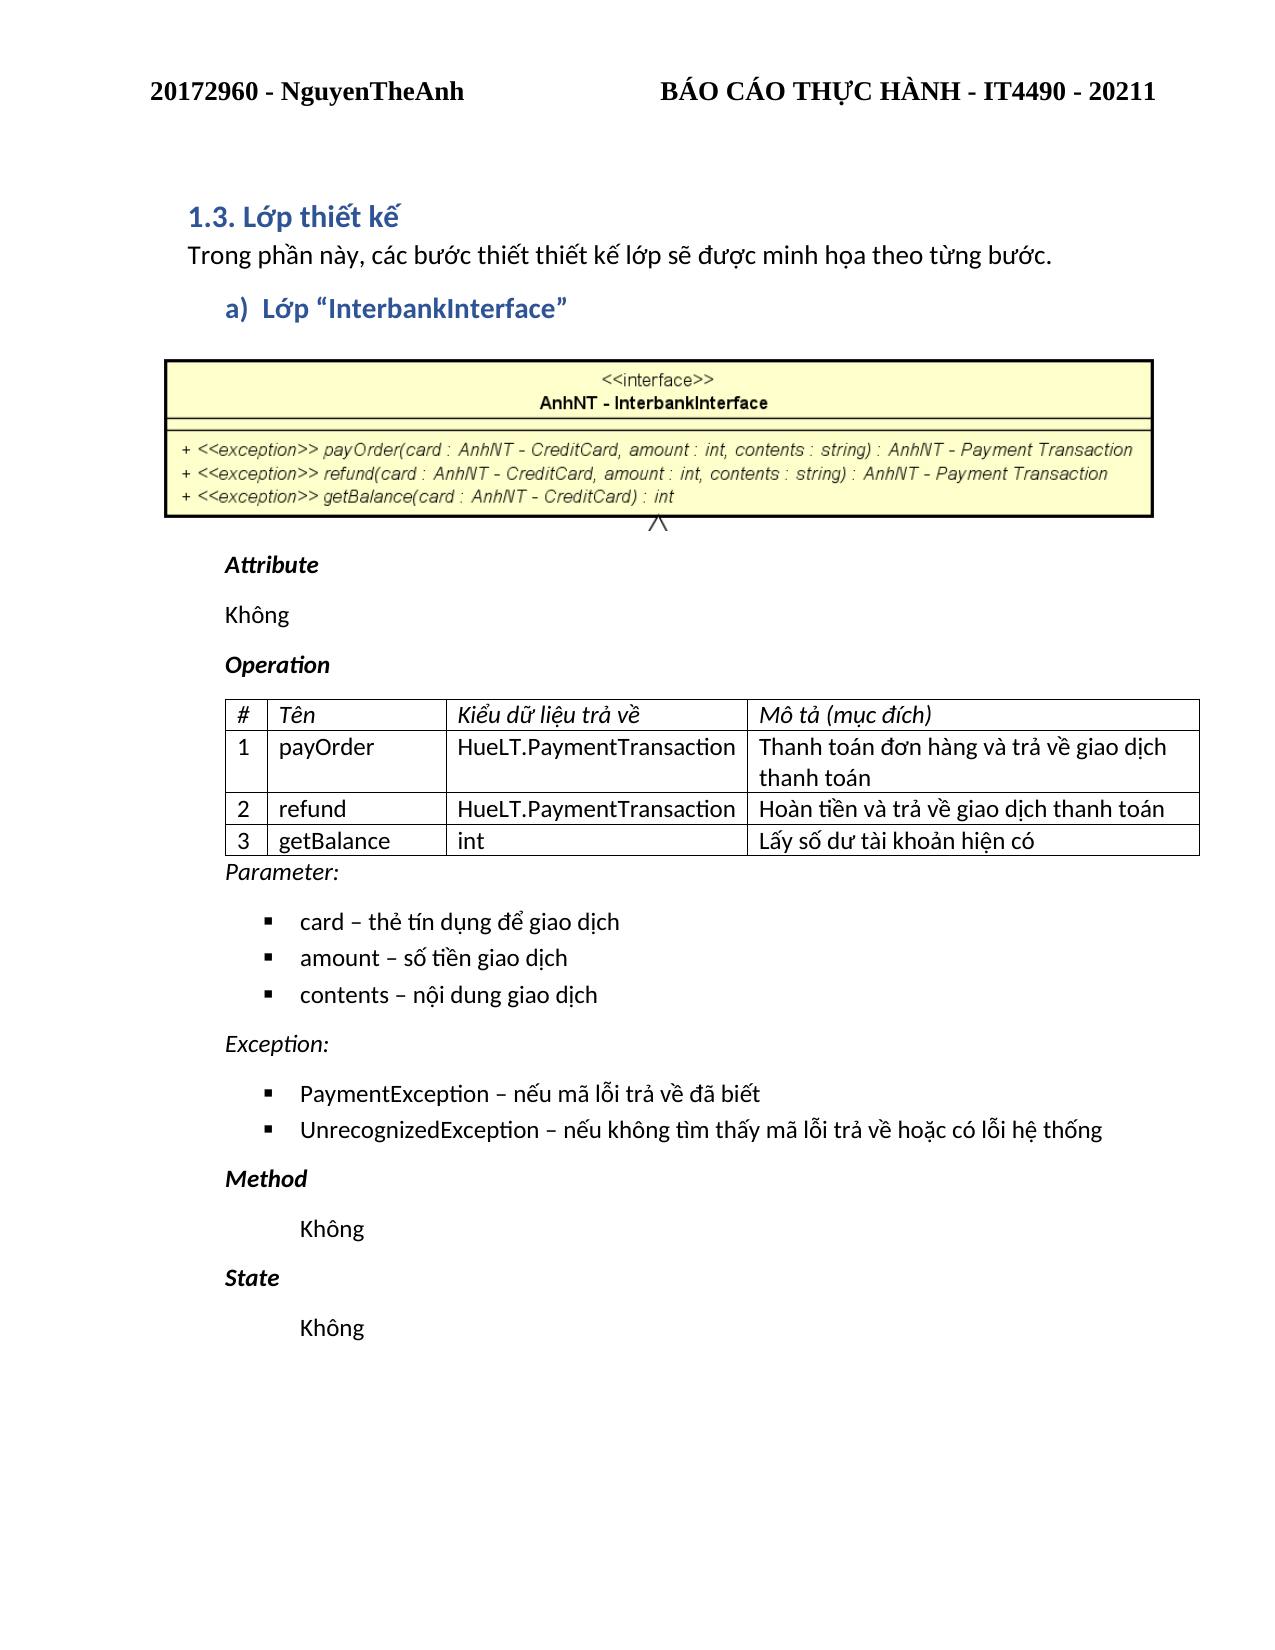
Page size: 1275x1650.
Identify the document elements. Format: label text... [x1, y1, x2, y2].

table_header Tên [268, 700, 446, 730]
table_cell Thanh toán đơn hàng và trả về giao dịch thanh toán [748, 731, 1199, 792]
table_cell 1 [226, 731, 267, 792]
text Method [225, 1163, 1167, 1194]
text Operation [225, 649, 1167, 679]
list PaymentException – nếu mã lỗi trả về đã biết [262, 1078, 1167, 1108]
list amount – số tiền giao dịch [262, 942, 1167, 973]
table_cell Hoàn tiền và trả về giao dịch thanh toán [748, 793, 1199, 824]
table_cell HueLT.PaymentTransaction [447, 731, 747, 792]
table_cell payOrder [268, 731, 446, 792]
table_cell 2 [226, 793, 267, 824]
text State [225, 1262, 1167, 1293]
text Exception: [225, 1028, 1167, 1059]
list card – thẻ tín dụng để giao dịch [262, 906, 1167, 936]
table_header # [226, 700, 267, 730]
list contents – nội dung giao dịch [262, 979, 1167, 1009]
text Attribute [150, 549, 1167, 580]
table_header Kiểu dữ liệu trả về [447, 700, 747, 730]
list UnrecognizedException – nếu không tìm thấy mã lỗi trả về hoặc có lỗi hệ thống [262, 1114, 1167, 1145]
text Không [225, 1312, 1167, 1343]
table_cell refund [268, 793, 446, 824]
table_cell getBalance [268, 825, 446, 855]
text Parameter: [225, 856, 1167, 887]
subtitle 1.3. Lớp thiết kế [187, 197, 1167, 235]
text Không [150, 599, 1167, 630]
table_cell Lấy số dư tài khoản hiện có [748, 825, 1199, 855]
text Không [225, 1213, 1167, 1243]
picture [150, 345, 1167, 531]
table_cell 3 [226, 825, 267, 855]
table_header Mô tả (mục đích) [748, 700, 1199, 730]
table_cell int [447, 825, 747, 855]
list Lớp “InterbankInterface” [225, 290, 1167, 326]
text Trong phần này, các bước thiết thiết kế lớp sẽ được minh họa theo từng bước. [187, 238, 1167, 271]
table_cell HueLT.PaymentTransaction [447, 793, 747, 824]
